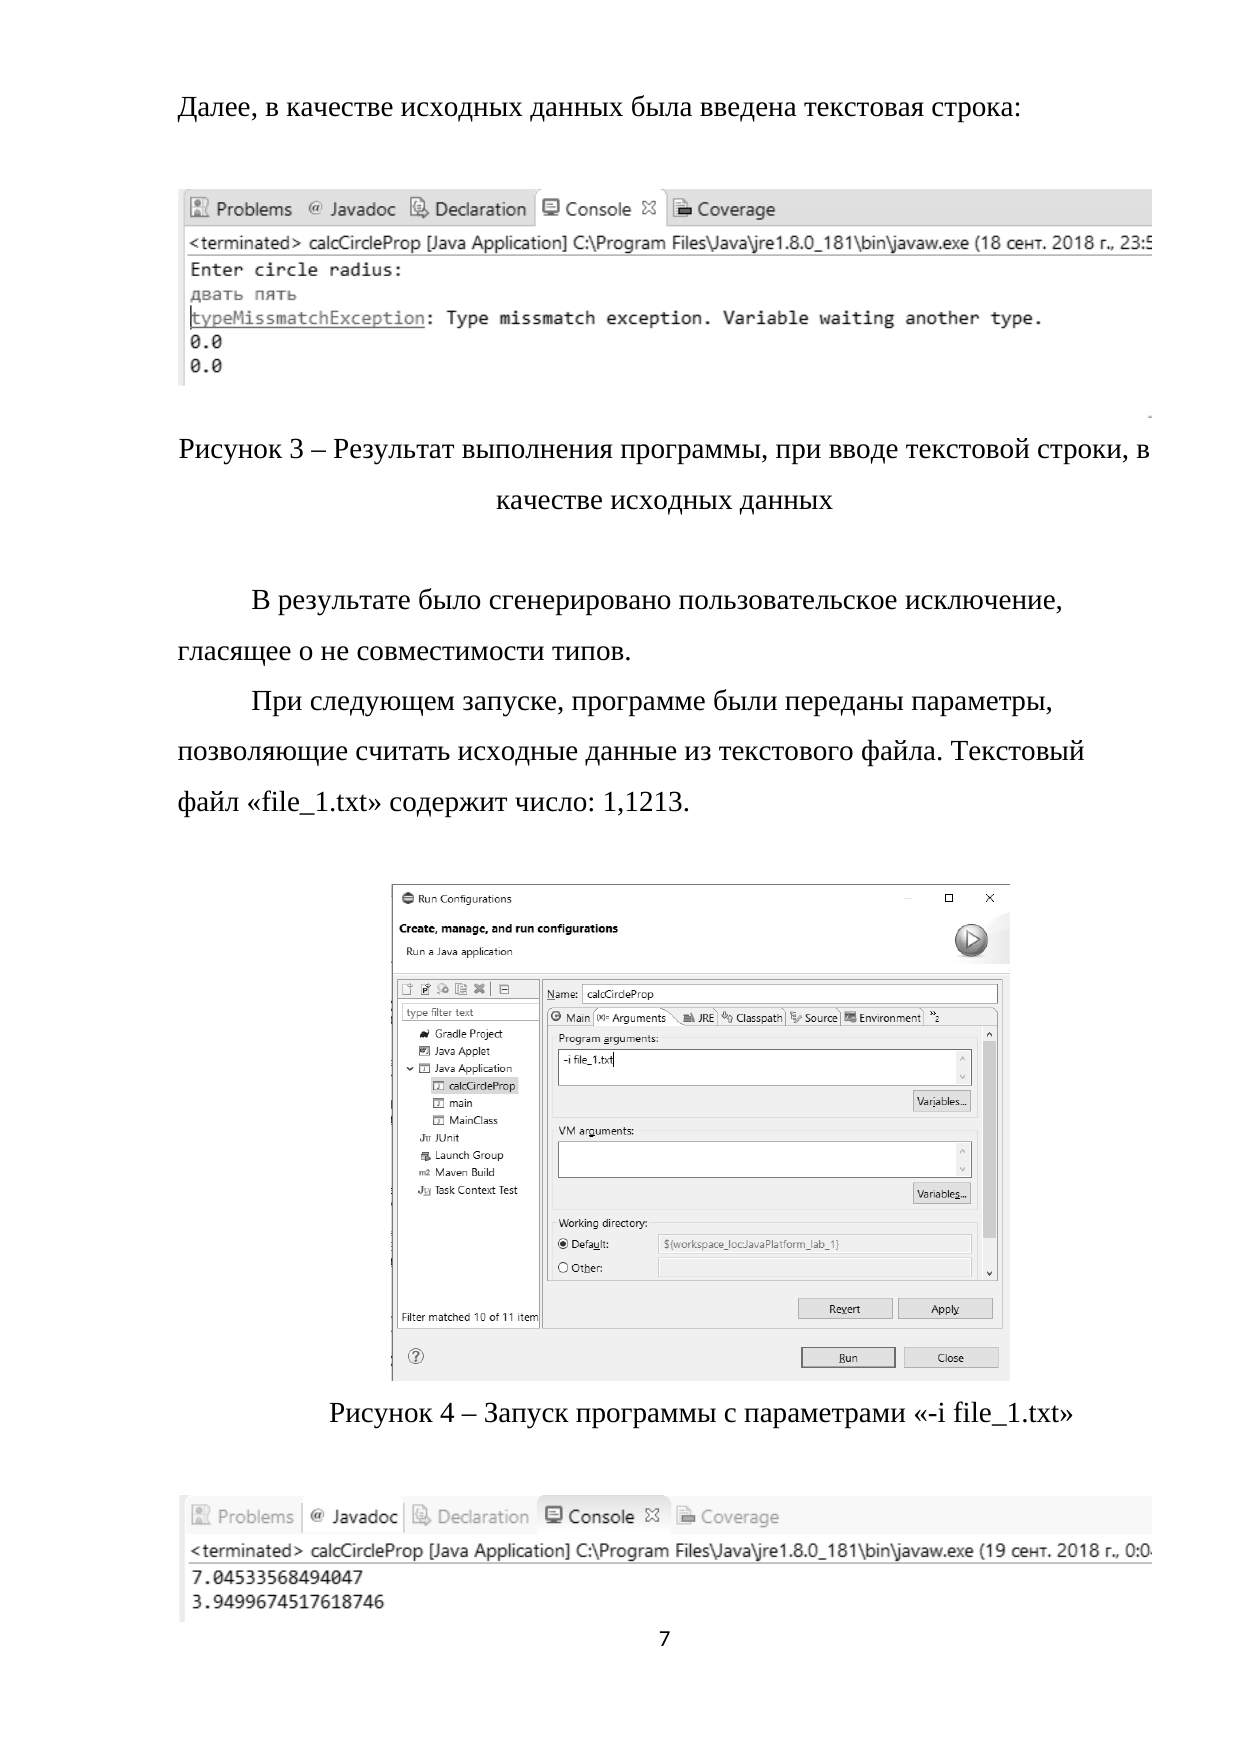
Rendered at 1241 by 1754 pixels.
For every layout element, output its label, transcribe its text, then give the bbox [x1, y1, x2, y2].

picture [391, 884, 1010, 1381]
picture [177, 1495, 1152, 1622]
text Рисунок 3 – Результат выполнения программы, при вводе текстовой строки, в качестве исходных данных [177, 432, 1152, 515]
text В результате было сгенерировано пользовательское исключение, гласящее о не совместимости типов. [177, 582, 1152, 666]
picture [177, 189, 1152, 418]
text Рисунок 4 – Запуск программы с параметрами «-i file_1.txt» [177, 1395, 1152, 1429]
text Далее, в качестве исходных данных была введена текстовая строка: [177, 89, 1152, 122]
text При следующем запуске, программе были переданы параметры, позволяющие считать исходные данные из текстового файла. Текстовый файл «file_1.txt» содержит число: 1,1213. [177, 683, 1152, 817]
